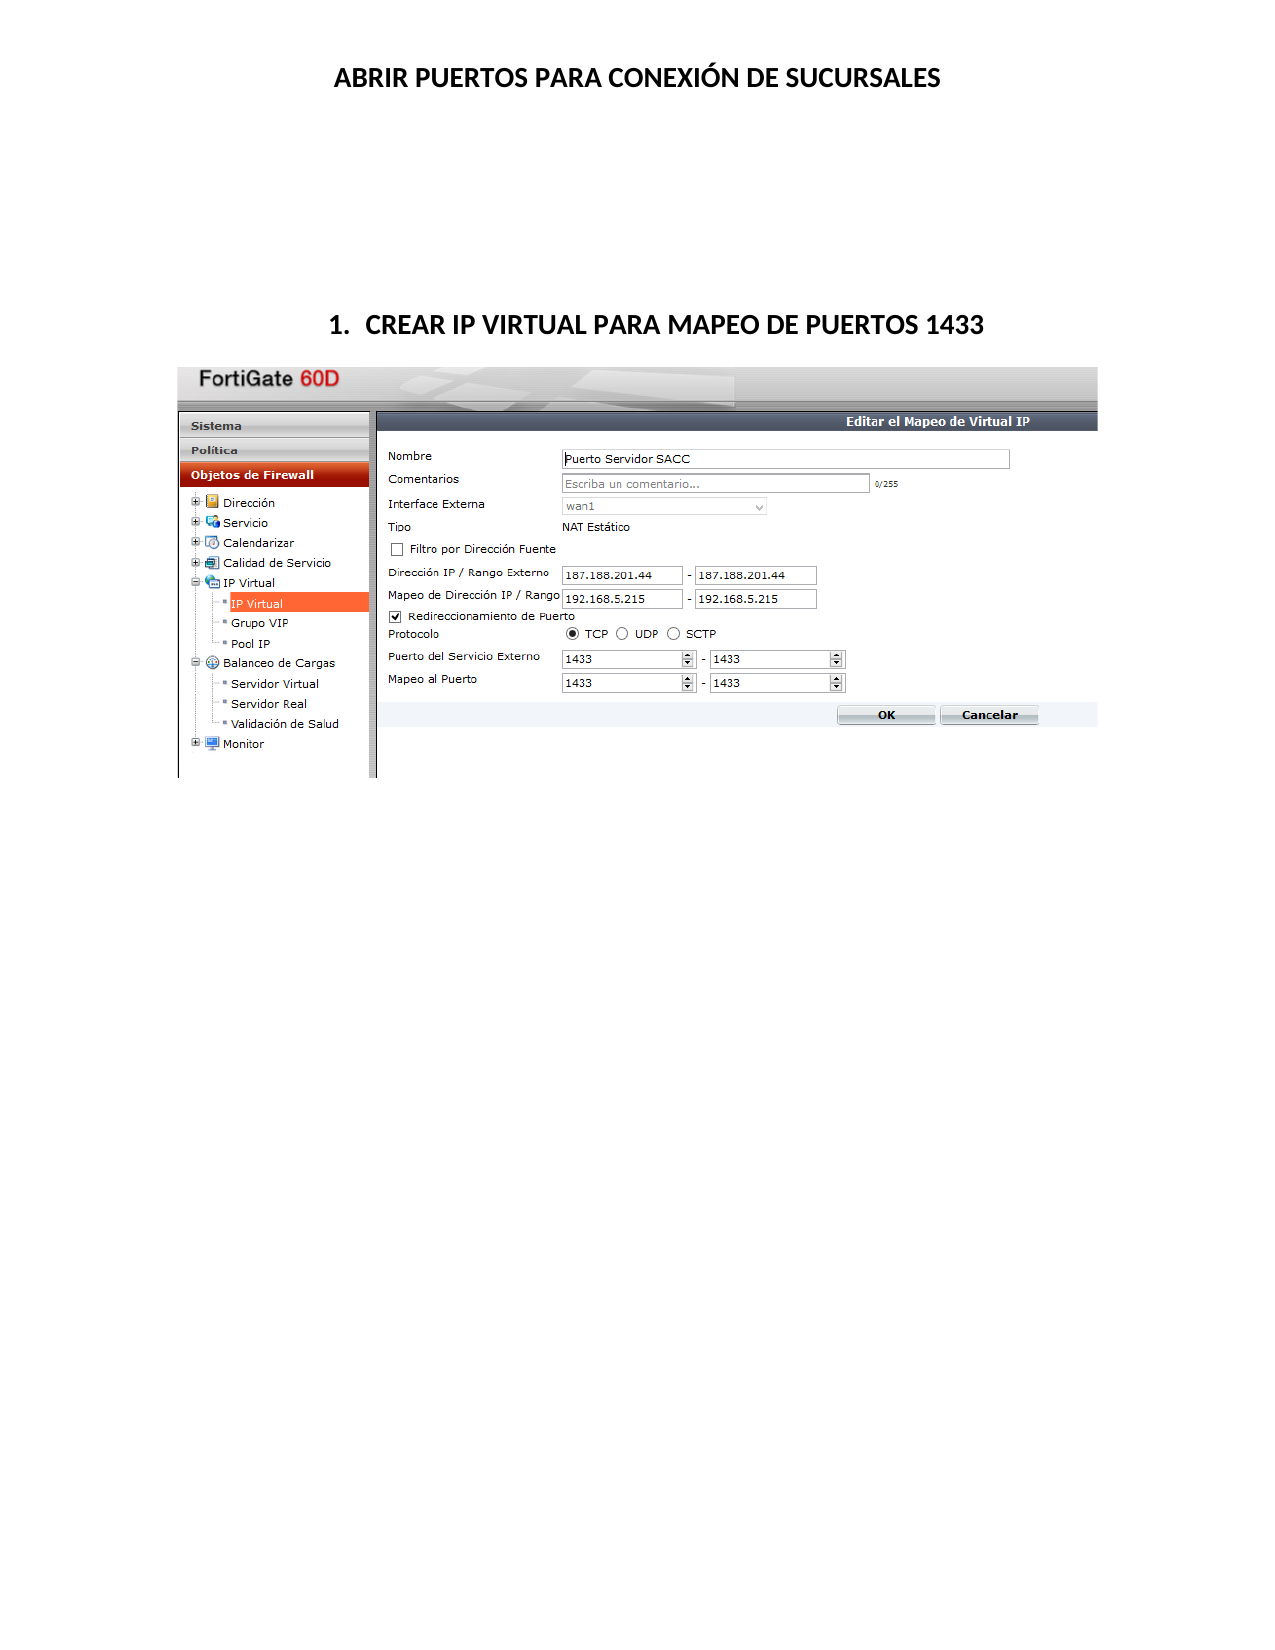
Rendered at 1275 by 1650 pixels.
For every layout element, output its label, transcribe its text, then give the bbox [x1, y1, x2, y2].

list CREAR IP VIRTUAL PARA MAPEO DE PUERTOS 1433 [215, 306, 1098, 342]
text ABRIR PUERTOS PARA CONEXIÓN DE SUCURSALES [177, 59, 1098, 95]
picture [177, 367, 1098, 778]
